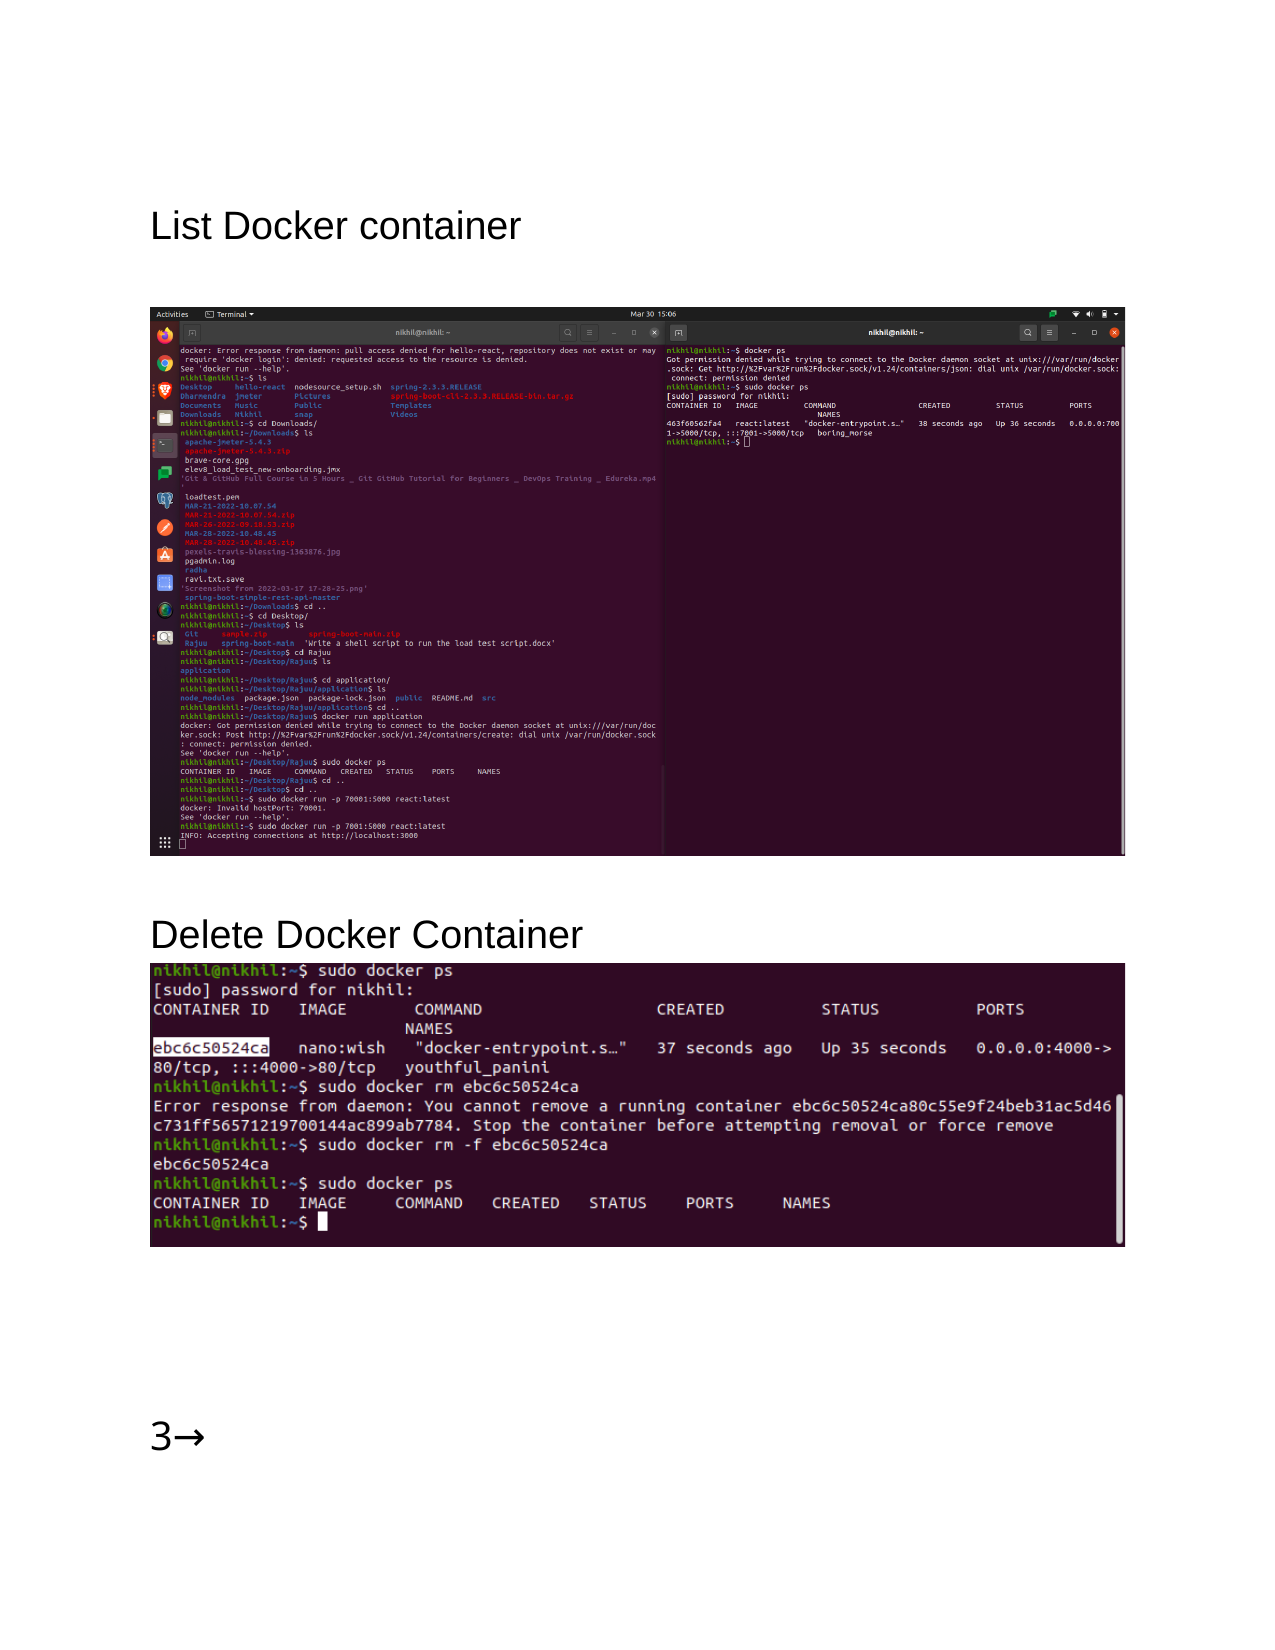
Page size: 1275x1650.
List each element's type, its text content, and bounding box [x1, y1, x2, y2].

text Delete Docker Container [150, 911, 1125, 957]
text 3→ [150, 1408, 1125, 1462]
text List Docker container [150, 202, 1125, 248]
picture [150, 307, 1125, 856]
picture [150, 963, 1125, 1247]
